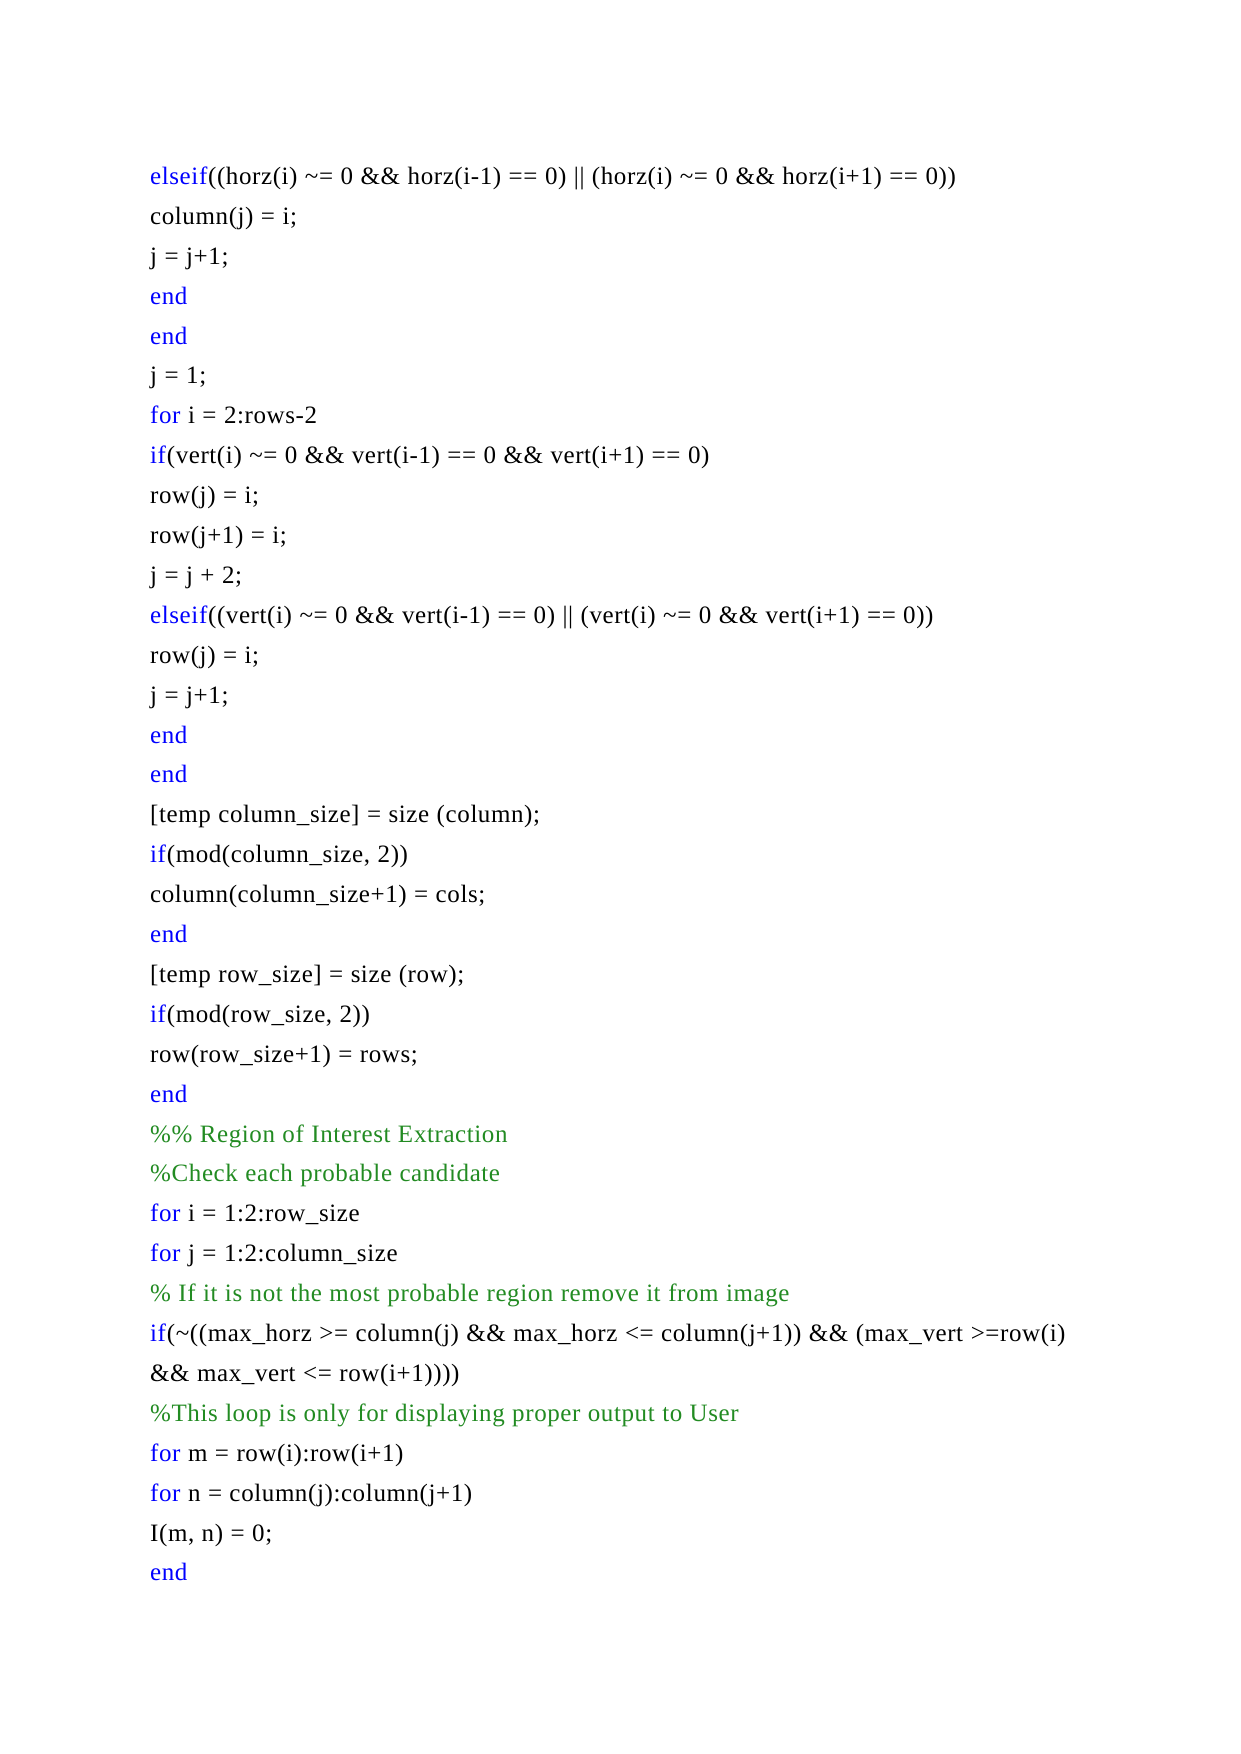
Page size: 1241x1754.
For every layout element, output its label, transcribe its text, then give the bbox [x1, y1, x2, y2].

text j = j+1; [150, 669, 1090, 708]
text if(vert(i) ~= 0 && vert(i-1) == 0 && vert(i+1) == 0) [150, 429, 1090, 469]
text row(j) = i; [150, 629, 1090, 669]
text end [150, 708, 1090, 748]
text if(mod(row_size, 2)) [150, 988, 1090, 1028]
text end [150, 748, 1090, 788]
text end [150, 309, 1090, 349]
text for i = 2:rows-2 [150, 389, 1090, 429]
text [temp row_size] = size (row); [150, 948, 1090, 988]
text j = 1; [150, 349, 1090, 389]
text if(mod(column_size, 2)) [150, 828, 1090, 868]
text column(column_size+1) = cols; [150, 868, 1090, 908]
text j = j+1; [150, 230, 1090, 270]
text end [150, 908, 1090, 948]
text if(~((max_horz >= column(j) && max_horz <= column(j+1)) && (max_vert >=row(i) && max_vert <= row(i+1)))) [150, 1307, 1090, 1387]
text row(j) = i; [150, 469, 1090, 509]
text column(j) = i; [150, 190, 1090, 230]
text %Check each probable candidate [150, 1147, 1090, 1187]
text for m = row(i):row(i+1) [150, 1427, 1090, 1467]
text end [150, 1068, 1090, 1107]
text I(m, n) = 0; [150, 1506, 1090, 1546]
text [temp column_size] = size (column); [150, 788, 1090, 828]
text for j = 1:2:column_size [150, 1227, 1090, 1267]
text row(j+1) = i; [150, 509, 1090, 549]
text elseif((vert(i) ~= 0 && vert(i-1) == 0) || (vert(i) ~= 0 && vert(i+1) == 0)) [150, 589, 1090, 629]
text j = j + 2; [150, 549, 1090, 589]
text for i = 1:2:row_size [150, 1187, 1090, 1227]
text elseif((horz(i) ~= 0 && horz(i-1) == 0) || (horz(i) ~= 0 && horz(i+1) == 0)) [150, 150, 1090, 190]
text % If it is not the most probable region remove it from image [150, 1267, 1090, 1307]
text end [150, 270, 1090, 309]
text %% Region of Interest Extraction [150, 1107, 1090, 1147]
text end [150, 1546, 1090, 1586]
text for n = column(j):column(j+1) [150, 1467, 1090, 1506]
text row(row_size+1) = rows; [150, 1028, 1090, 1068]
text %This loop is only for displaying proper output to User [150, 1387, 1090, 1427]
